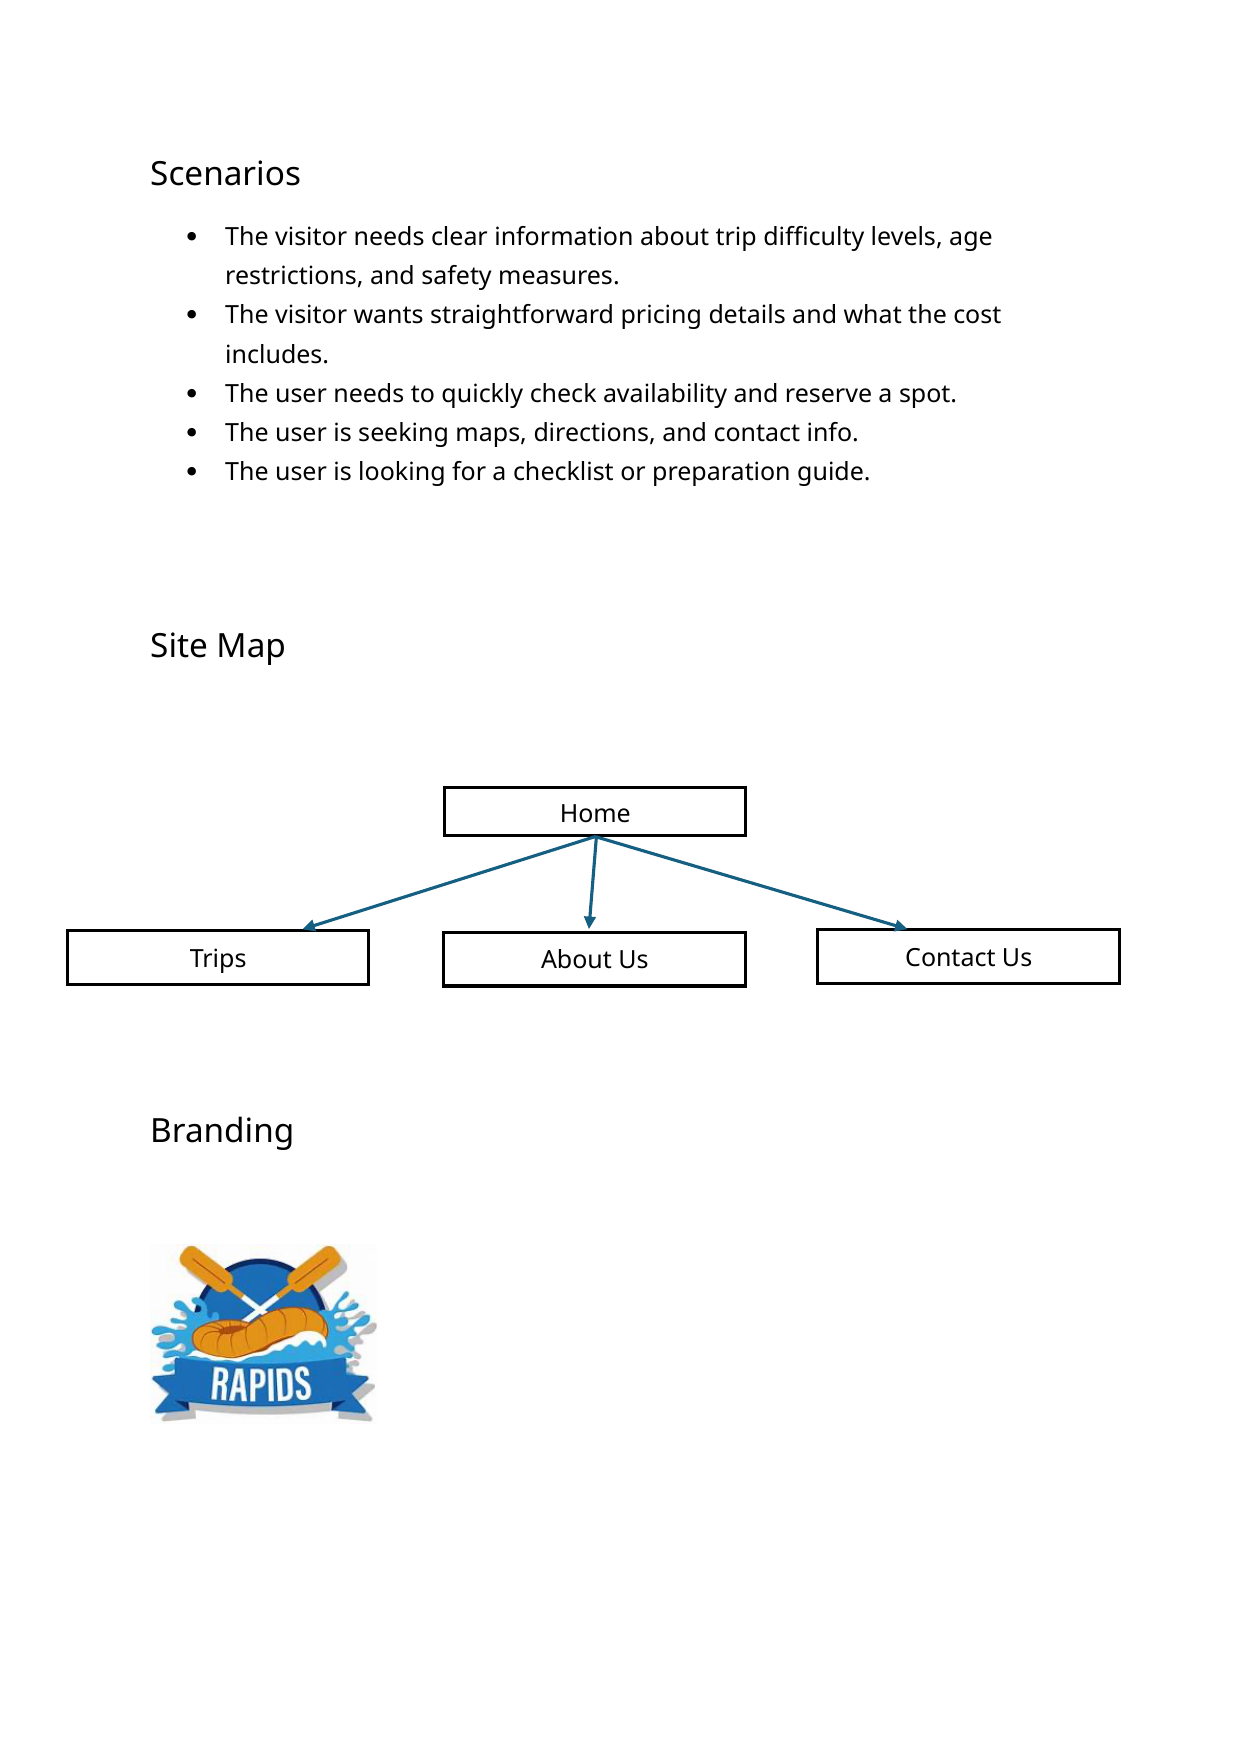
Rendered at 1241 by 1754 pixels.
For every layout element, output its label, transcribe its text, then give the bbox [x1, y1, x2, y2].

text Branding [150, 1107, 1090, 1152]
list The visitor needs clear information about trip difficulty levels, age restrictions, and safety measures. [187, 219, 1090, 292]
picture [150, 1244, 378, 1424]
list The user needs to quickly check availability and reserve a spot. [187, 376, 1090, 409]
list The user is seeking maps, directions, and contact info. [187, 415, 1090, 449]
list The user is looking for a checklist or preparation guide. [187, 454, 1090, 488]
list The visitor wants straightforward pricing details and what the cost includes. [187, 297, 1090, 370]
text Site Map [150, 621, 1090, 667]
text Scenarios [150, 150, 1090, 195]
